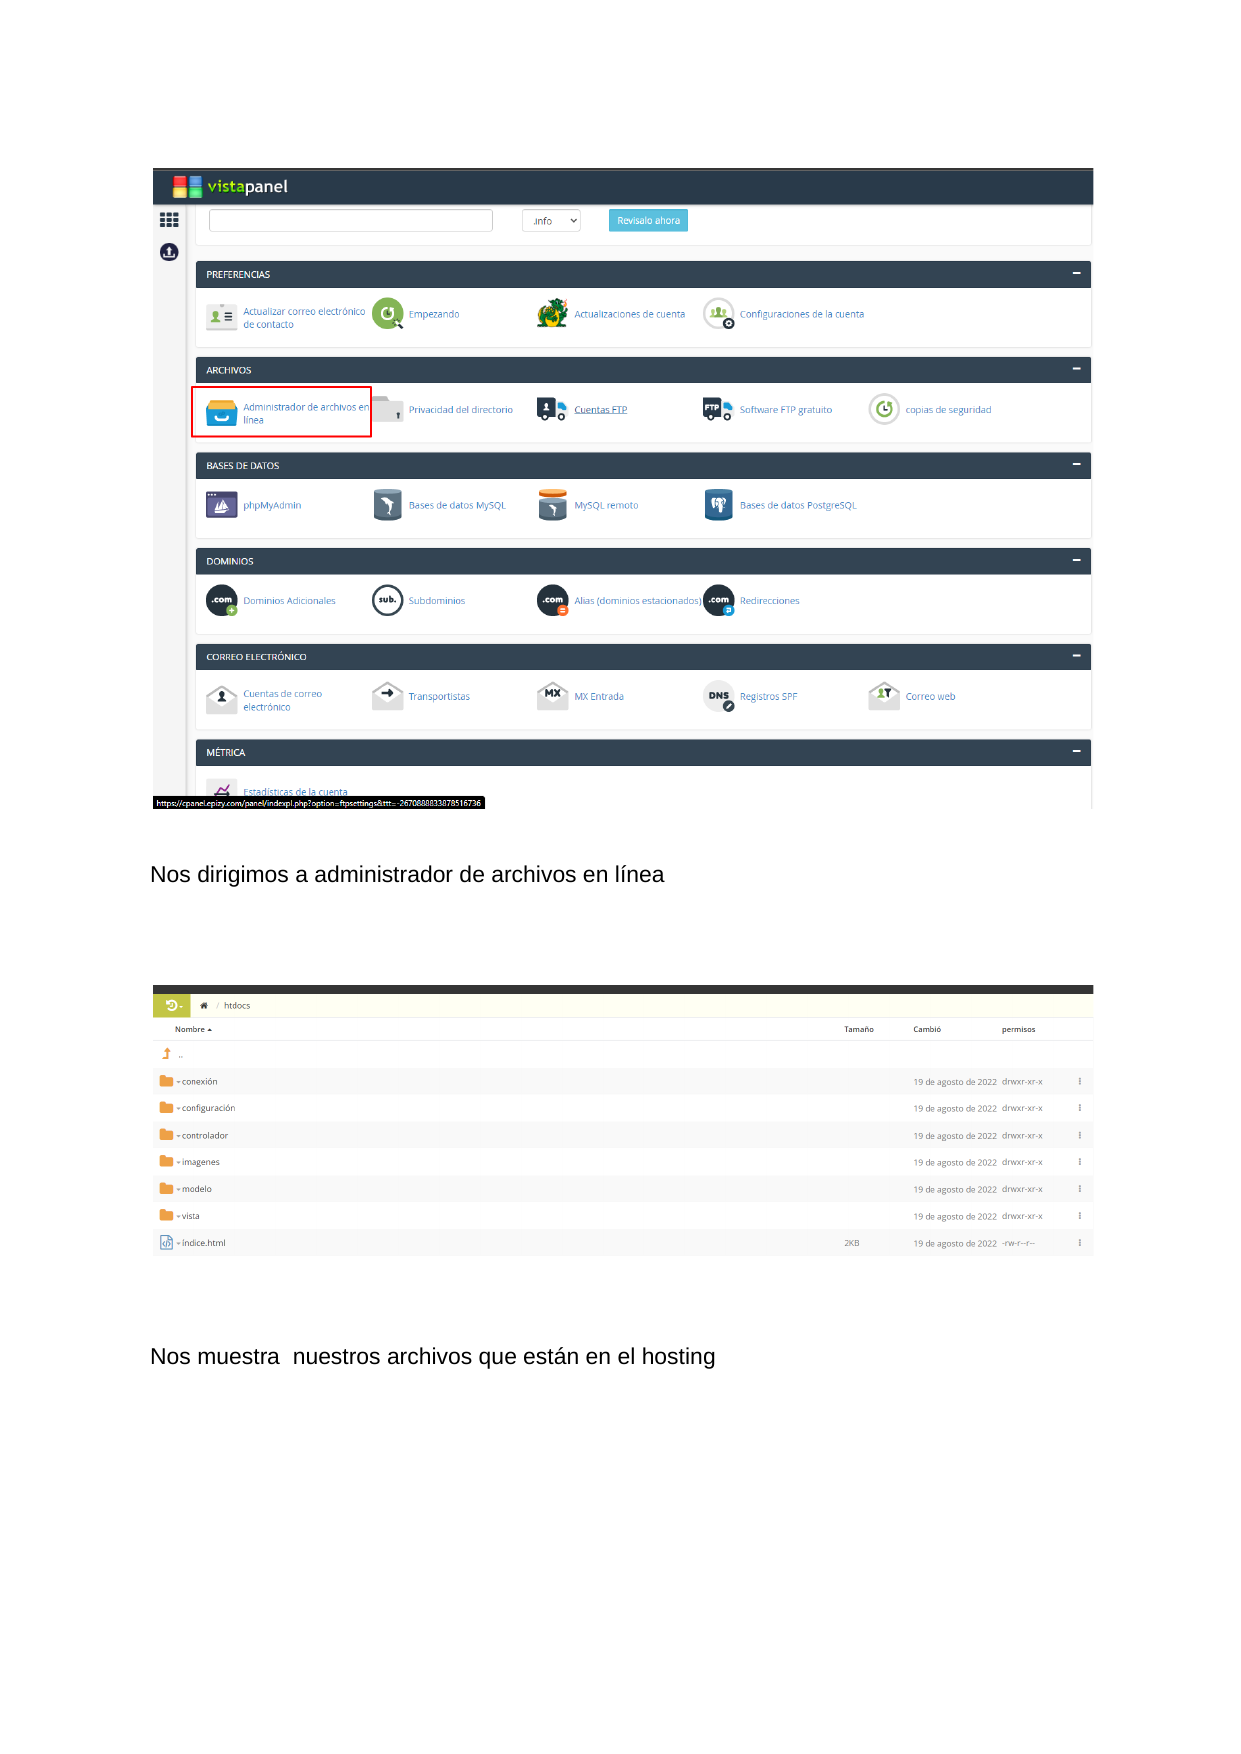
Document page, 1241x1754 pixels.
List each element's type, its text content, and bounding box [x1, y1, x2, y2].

picture [153, 168, 1094, 809]
text Nos muestra nuestros archivos que están en el hosting [150, 1343, 1090, 1369]
text Nos dirigimos a administrador de archivos en línea [150, 861, 1090, 887]
picture [153, 985, 1094, 1256]
